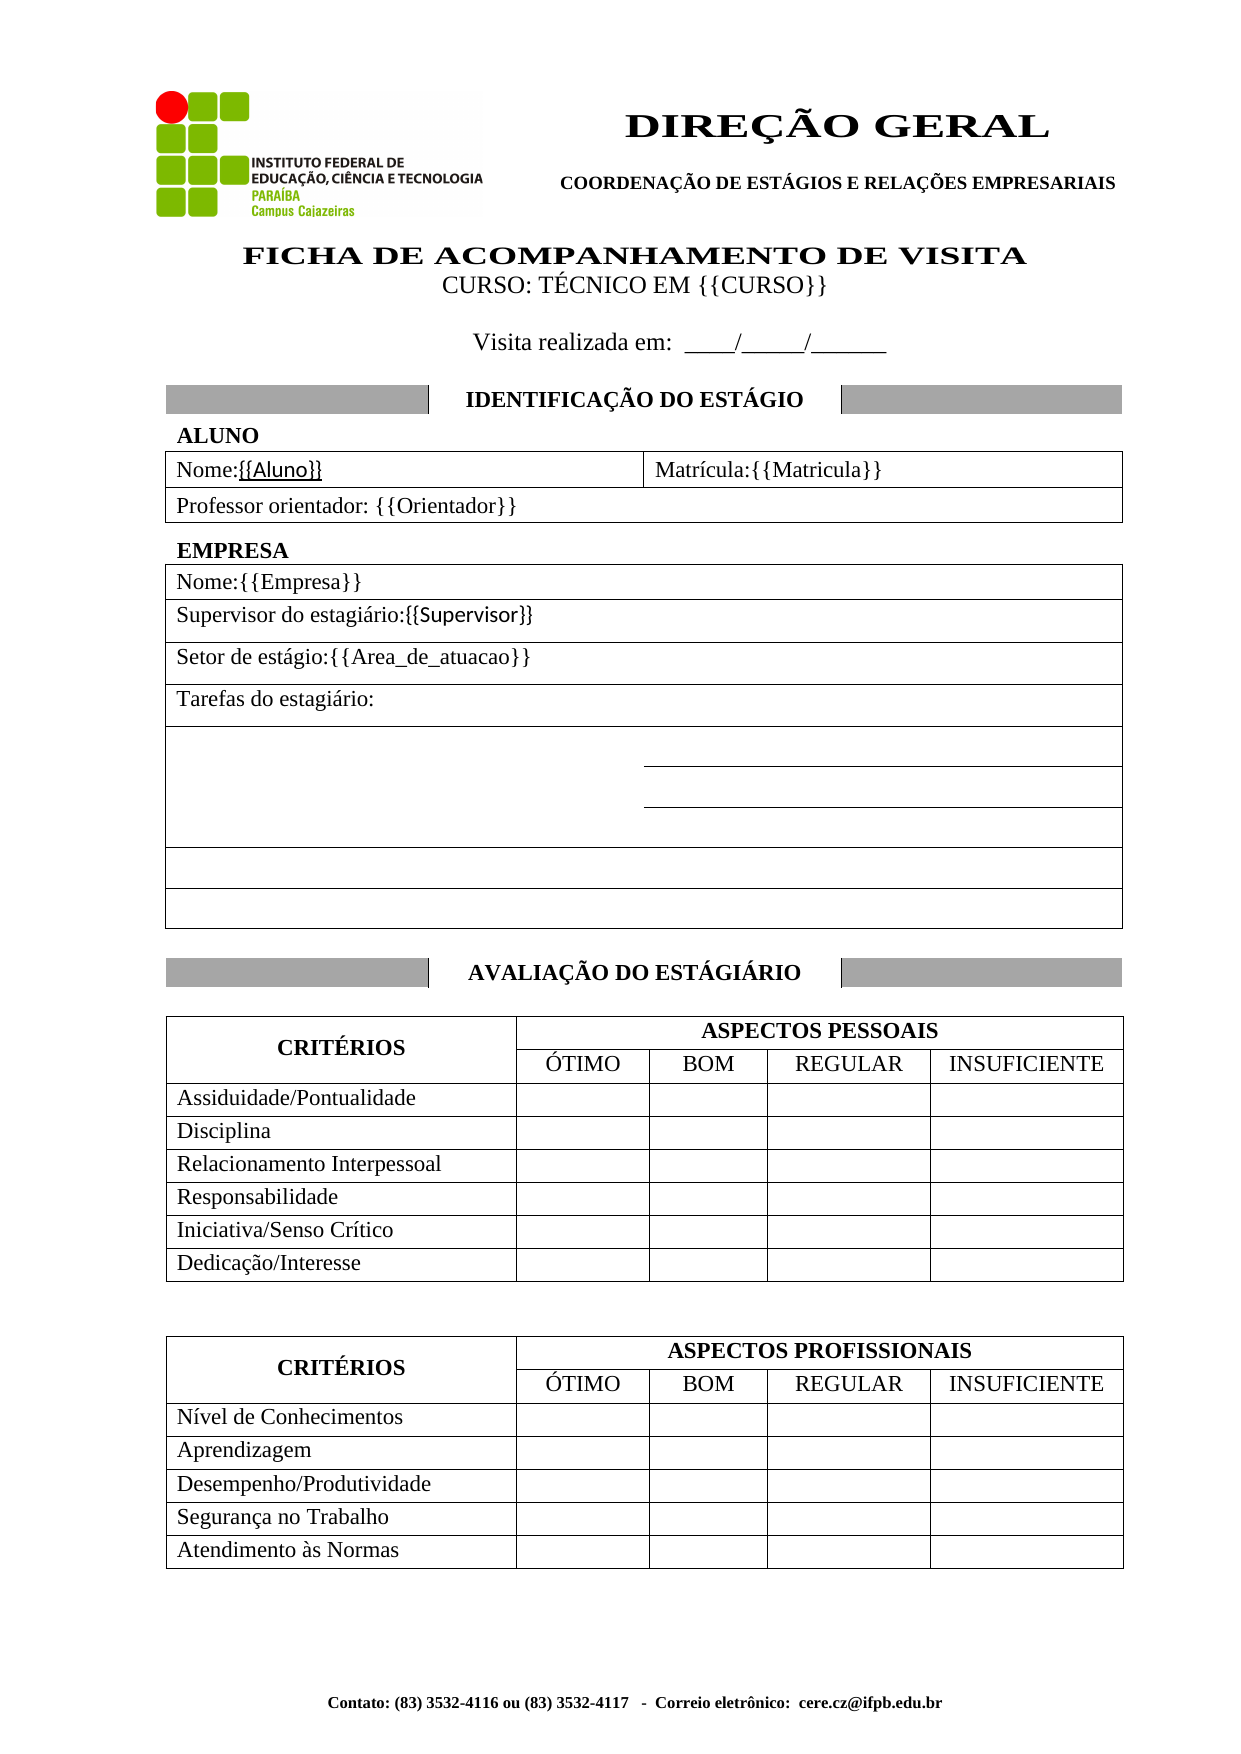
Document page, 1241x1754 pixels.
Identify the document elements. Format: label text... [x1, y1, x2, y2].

table_header CRITÉRIOS [167, 1337, 516, 1402]
table_cell [644, 727, 1122, 766]
table_cell [650, 1437, 767, 1469]
table_cell [931, 1117, 1123, 1149]
text Visita realizada em: ____/_____/______ [177, 327, 1093, 356]
table_cell REGULAR [768, 1370, 930, 1402]
table_cell [517, 1536, 649, 1568]
table_cell [650, 1503, 767, 1535]
table_cell Nome:{{Aluno}} [166, 452, 643, 487]
table_cell REGULAR [768, 1050, 930, 1082]
table_cell [931, 1249, 1123, 1281]
table_cell [650, 1183, 767, 1215]
picture [155, 91, 483, 217]
table_cell Desempenho/Produtividade [167, 1470, 516, 1502]
table_cell [517, 1183, 649, 1215]
table_cell EMPRESA [165, 523, 1123, 563]
table_cell Setor de estágio:{{Area_de_atuacao}} [166, 643, 1122, 684]
table_cell Atendimento às Normas [167, 1536, 516, 1568]
table_cell [931, 1404, 1123, 1436]
table_header [842, 958, 1122, 987]
table_cell [768, 1150, 930, 1182]
table_cell Supervisor do estagiário:{{Supervisor}} [166, 600, 1122, 642]
table_cell [644, 767, 1122, 807]
table_header ALUNO [165, 422, 1123, 451]
table_cell [931, 1437, 1123, 1469]
table_cell [768, 1503, 930, 1535]
table_cell Disciplina [167, 1117, 516, 1149]
table_cell BOM [650, 1370, 767, 1402]
table_cell [517, 1084, 649, 1116]
table_cell BOM [650, 1050, 767, 1082]
table_cell [644, 685, 1122, 726]
table_cell Aprendizagem [167, 1437, 516, 1469]
table_cell [931, 1536, 1123, 1568]
table_cell [931, 1084, 1123, 1116]
table_header [166, 958, 428, 987]
table_cell [650, 1117, 767, 1149]
table_cell Relacionamento Interpessoal [167, 1150, 516, 1182]
table_cell [650, 1404, 767, 1436]
table_cell ÓTIMO [517, 1050, 649, 1082]
table_cell [517, 1216, 649, 1248]
table_cell [931, 1216, 1123, 1248]
table_cell [650, 1150, 767, 1182]
table_cell [931, 1503, 1123, 1535]
table_cell [517, 1470, 649, 1502]
table_cell [166, 848, 644, 888]
table_header IDENTIFICAÇÃO DO ESTÁGIO [429, 385, 841, 414]
table_cell Tarefas do estagiário: [166, 685, 644, 726]
table_cell [768, 1183, 930, 1215]
table_cell [931, 1183, 1123, 1215]
table_header ASPECTOS PROFISSIONAIS [517, 1337, 1123, 1369]
table_cell [650, 1536, 767, 1568]
table_header [842, 385, 1122, 414]
text FICHA DE ACOMPANHAMENTO DE VISITA [177, 241, 1093, 270]
table_cell [166, 727, 644, 847]
table_cell [768, 1216, 930, 1248]
table_cell [517, 1437, 649, 1469]
table_cell [768, 1084, 930, 1116]
table_cell [517, 1249, 649, 1281]
table_cell [768, 1117, 930, 1149]
table_cell [644, 808, 1122, 847]
table_cell [931, 1150, 1123, 1182]
table_cell [650, 1470, 767, 1502]
table_cell [517, 1503, 649, 1535]
table_cell Nível de Conhecimentos [167, 1404, 516, 1436]
table_cell [644, 848, 1122, 888]
table_header CRITÉRIOS [167, 1017, 516, 1082]
table_cell [768, 1536, 930, 1568]
table_cell [768, 1404, 930, 1436]
table_cell [517, 1117, 649, 1149]
table_cell [768, 1249, 930, 1281]
table_cell [768, 1470, 930, 1502]
table_cell INSUFICIENTE [931, 1370, 1123, 1402]
table_header ASPECTOS PESSOAIS [517, 1017, 1123, 1049]
table_cell [650, 1216, 767, 1248]
table_cell [166, 889, 644, 928]
table_cell Matrícula:{{Matricula}} [644, 452, 1122, 487]
table_header AVALIAÇÃO DO ESTÁGIÁRIO [429, 958, 841, 987]
table_cell [768, 1437, 930, 1469]
table_cell [931, 1470, 1123, 1502]
table_cell [644, 889, 1122, 928]
table_cell Assiduidade/Pontualidade [167, 1084, 516, 1116]
table_cell [517, 1404, 649, 1436]
table_cell INSUFICIENTE [931, 1050, 1123, 1082]
table_cell [650, 1084, 767, 1116]
table_header [166, 385, 428, 414]
table_cell Segurança no Trabalho [167, 1503, 516, 1535]
table_cell [517, 1150, 649, 1182]
table_cell Professor orientador: {{Orientador}} [166, 488, 1122, 522]
table_cell Iniciativa/Senso Crítico [167, 1216, 516, 1248]
table_cell Dedicação/Interesse [167, 1249, 516, 1281]
table_cell Nome:{{Empresa}} [166, 565, 1122, 599]
table_cell [650, 1249, 767, 1281]
table_cell ÓTIMO [517, 1370, 649, 1402]
table_cell Responsabilidade [167, 1183, 516, 1215]
text CURSO: TÉCNICO EM {{CURSO}} [177, 270, 1093, 298]
